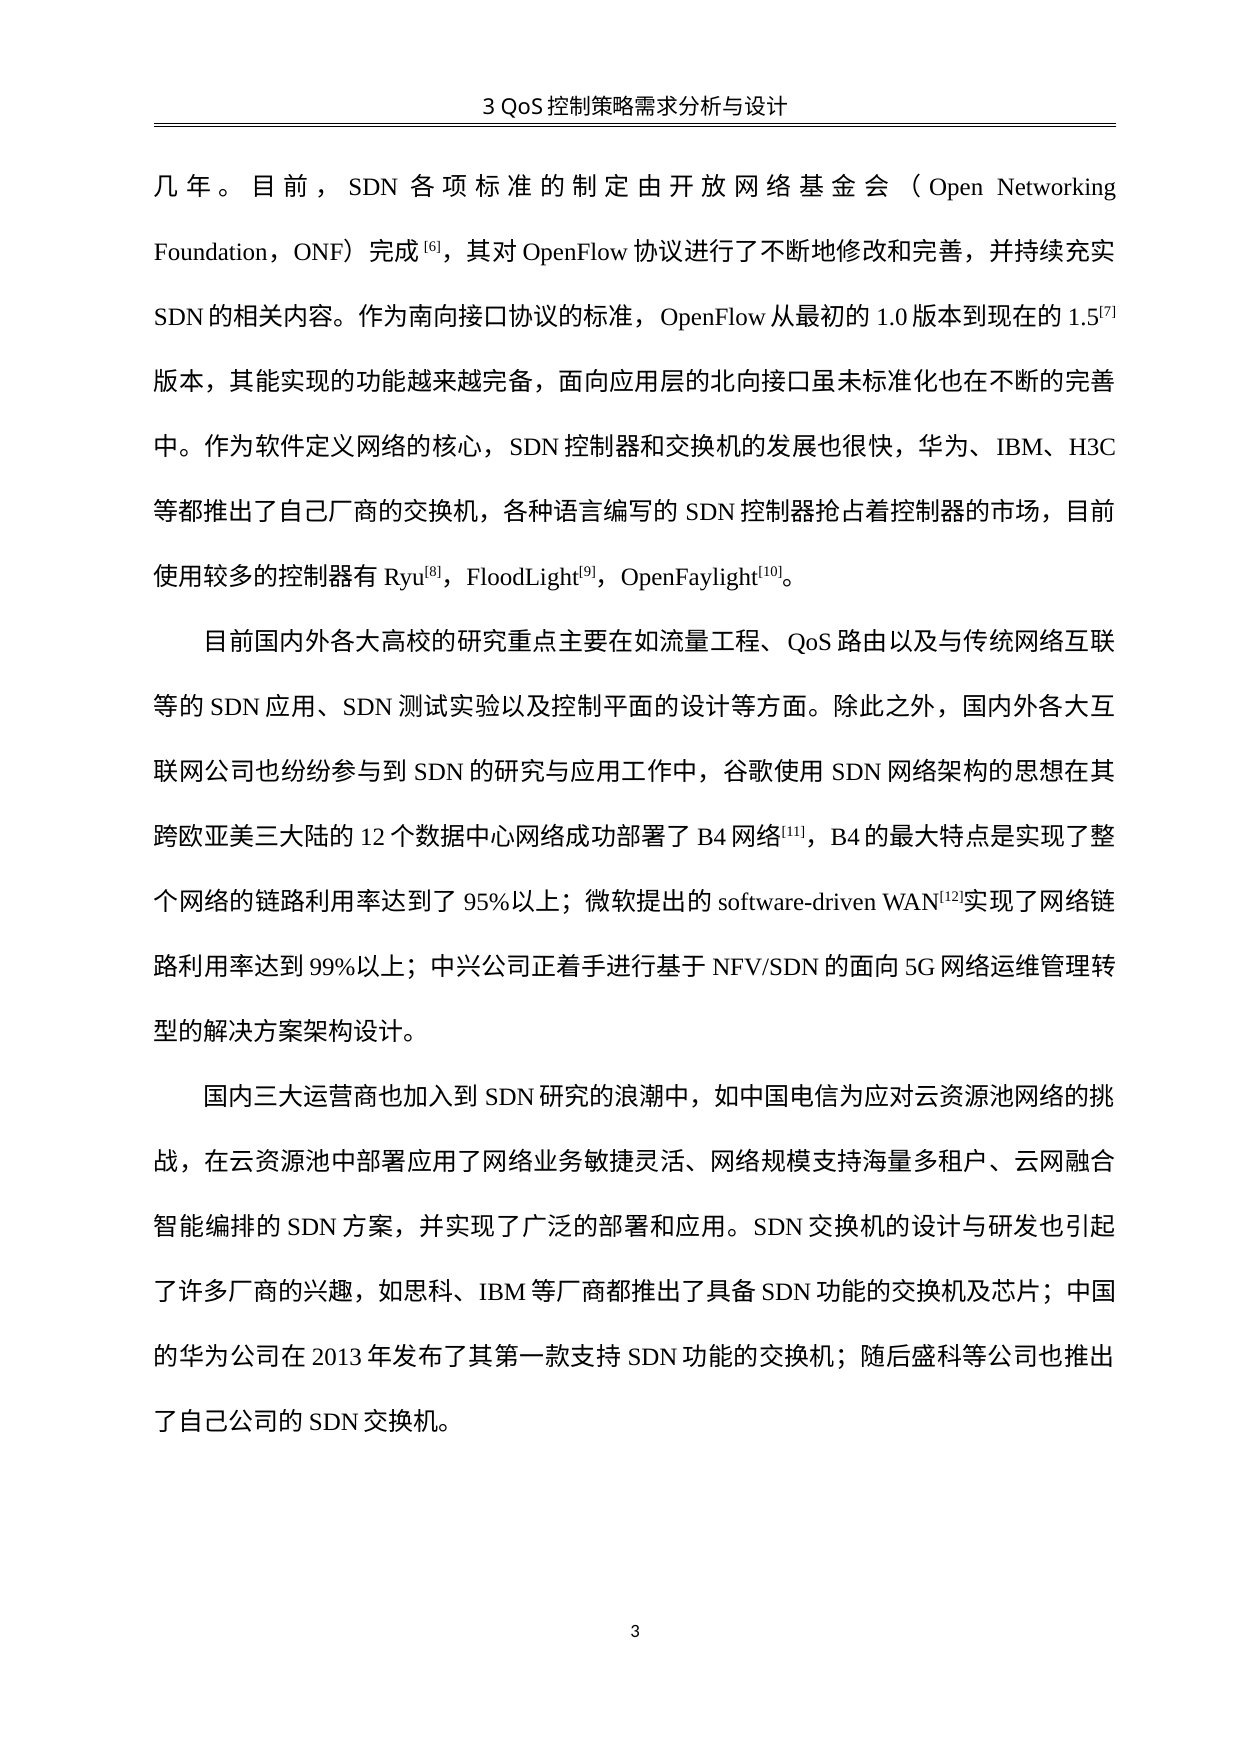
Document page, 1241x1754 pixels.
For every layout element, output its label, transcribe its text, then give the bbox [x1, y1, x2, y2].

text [154, 152, 1116, 607]
text 目前国内外各大高校的研究重点主要在如流量工程、QoS路由以及与传统网络互联等的SDN应用、SDN测试实验以及控制平面的设计等方面。除此之外，国内外各大互联网公司也纷纷参与到SDN的研究与应用工作中，谷歌使用SDN网络架构的思想在其跨欧亚美三大陆的12个数据中心网络成功部署了B4网络[11]，B4的最大特点是实现了整个网络的链路利用率达到了95%以上；微软提出的software-driven WAN[12]实现了网络链路利用率达到99%以上；中兴公司正着手进行基于NFV/SDN的面向5G网络运维管理转型的解决方案架构设计。 [154, 607, 1116, 1062]
text 国内三大运营商也加入到SDN研究的浪潮中，如中国电信为应对云资源池网络的挑战，在云资源池中部署应用了网络业务敏捷灵活、网络规模支持海量多租户、云网融合智能编排的SDN方案，并实现了广泛的部署和应用。SDN交换机的设计与研发也引起了许多厂商的兴趣，如思科、IBM等厂商都推出了具备SDN功能的交换机及芯片；中国的华为公司在2013年发布了其第一款支持SDN功能的交换机；随后盛科等公司也推出了自己公司的SDN交换机。 [154, 1062, 1116, 1452]
